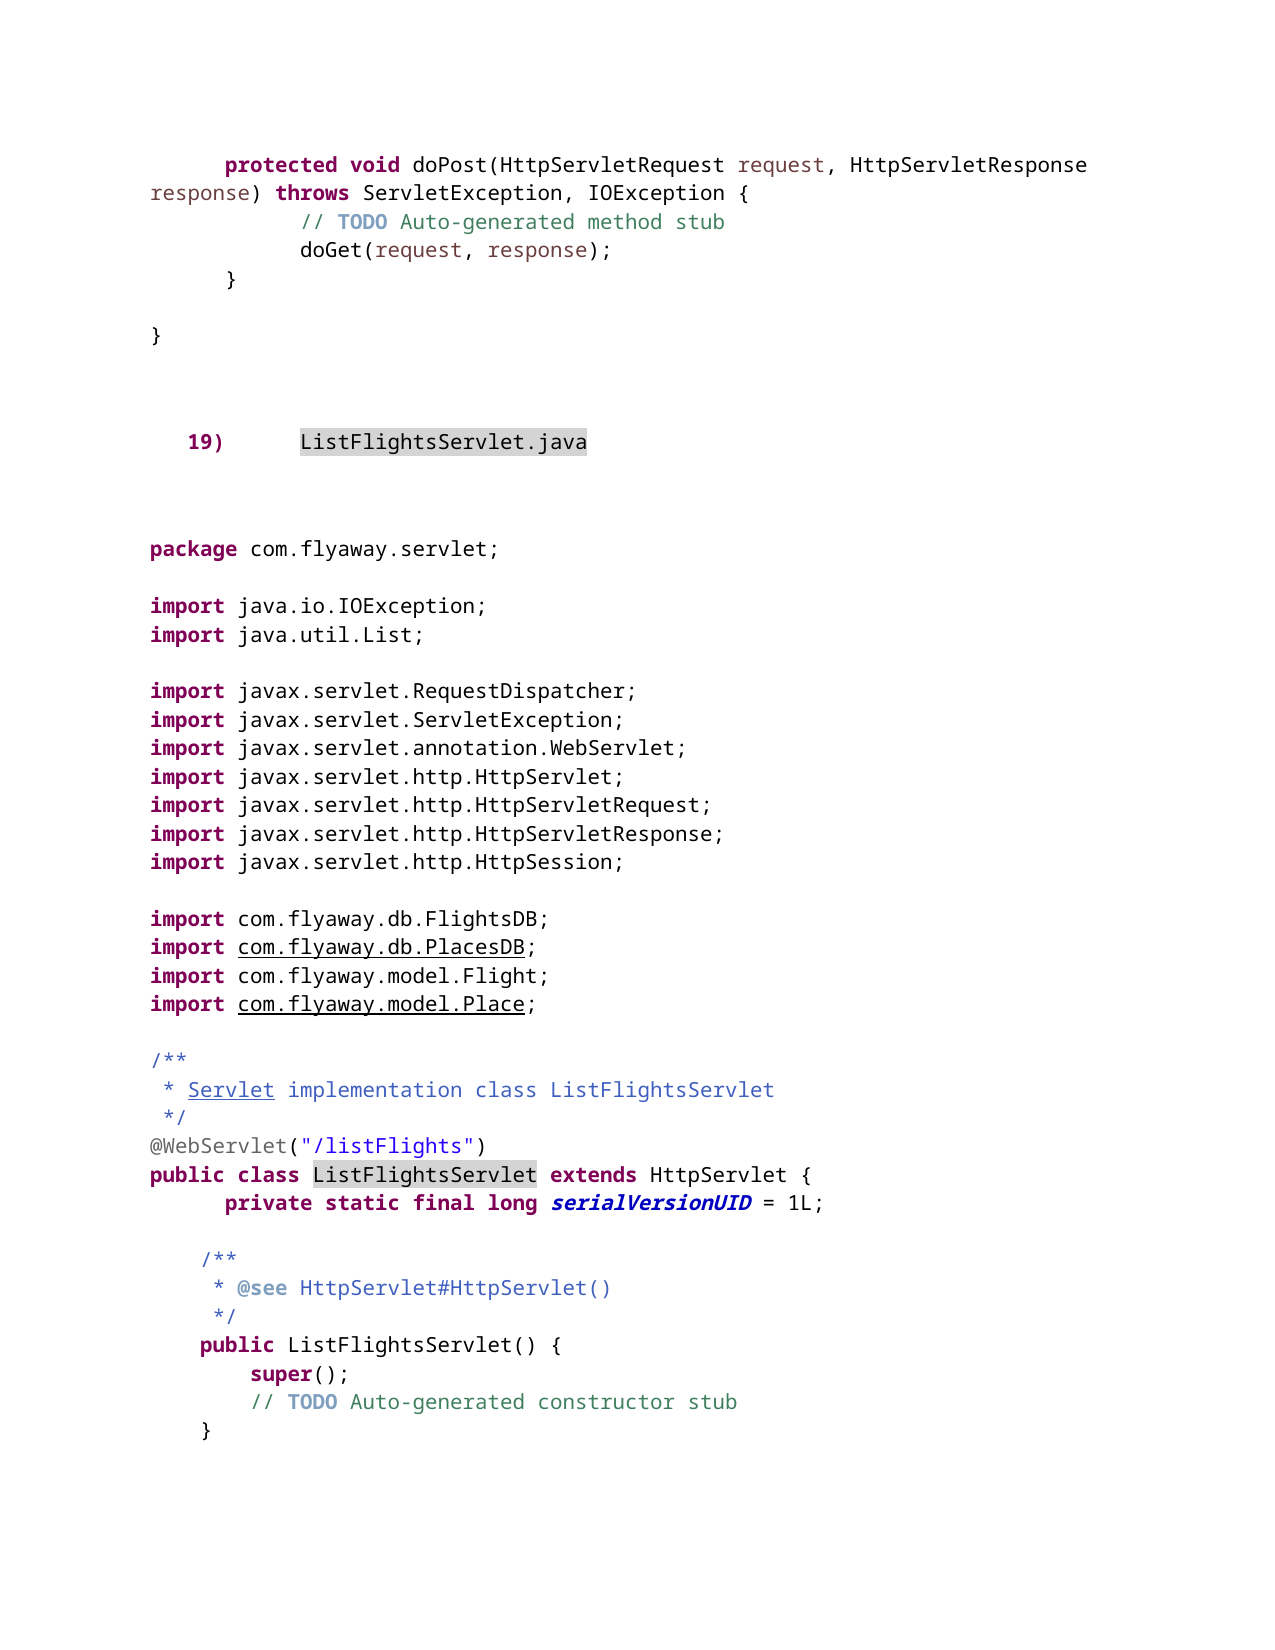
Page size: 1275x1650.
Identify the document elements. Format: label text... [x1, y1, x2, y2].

text doGet(request, response); [150, 235, 1125, 264]
text // TODO Auto-generated constructor stub [150, 1387, 1125, 1416]
text import javax.servlet.http.HttpServletResponse; [150, 819, 1125, 847]
text */ [150, 1103, 1125, 1132]
text import com.flyaway.model.Flight; [150, 961, 1125, 989]
text import javax.servlet.http.HttpServletRequest; [150, 790, 1125, 819]
text import javax.servlet.annotation.WebServlet; [150, 733, 1125, 762]
text /** [150, 1046, 1125, 1075]
text import javax.servlet.RequestDispatcher; [150, 677, 1125, 705]
text * @see HttpServlet#HttpServlet() [150, 1273, 1125, 1302]
text public class ListFlightsServlet extends HttpServlet { [150, 1160, 313, 1188]
text @WebServlet("/listFlights") [150, 1132, 1125, 1160]
text } [150, 321, 1125, 349]
text } [150, 1416, 1125, 1444]
text import com.flyaway.db.PlacesDB; [150, 932, 1125, 961]
text import javax.servlet.http.HttpSession; [150, 847, 1125, 876]
list ListFlightsServlet.java [187, 427, 1125, 456]
text public ListFlightsServlet() { [150, 1330, 1125, 1359]
text * Servlet implementation class ListFlightsServlet [150, 1075, 1125, 1103]
text import java.util.List; [150, 620, 1125, 648]
text import java.io.IOException; [150, 591, 1125, 620]
text public class ListFlightsServlet extends HttpServlet { [537, 1160, 1125, 1188]
text import com.flyaway.db.FlightsDB; [150, 904, 1125, 932]
text package com.flyaway.servlet; [150, 534, 1125, 563]
text import com.flyaway.model.Place; [150, 989, 1125, 1018]
text private static final long serialVersionUID = 1L; [150, 1188, 1125, 1217]
text import javax.servlet.ServletException; [150, 705, 1125, 733]
text super(); [150, 1359, 1125, 1387]
text // TODO Auto-generated method stub [150, 207, 1125, 235]
text */ [150, 1302, 1125, 1330]
text protected void doPost(HttpServletRequest request, HttpServletResponse response) throws ServletException, IOException { [150, 150, 1125, 207]
text /** [150, 1245, 1125, 1273]
text } [150, 264, 1125, 292]
text import javax.servlet.http.HttpServlet; [150, 762, 1125, 790]
